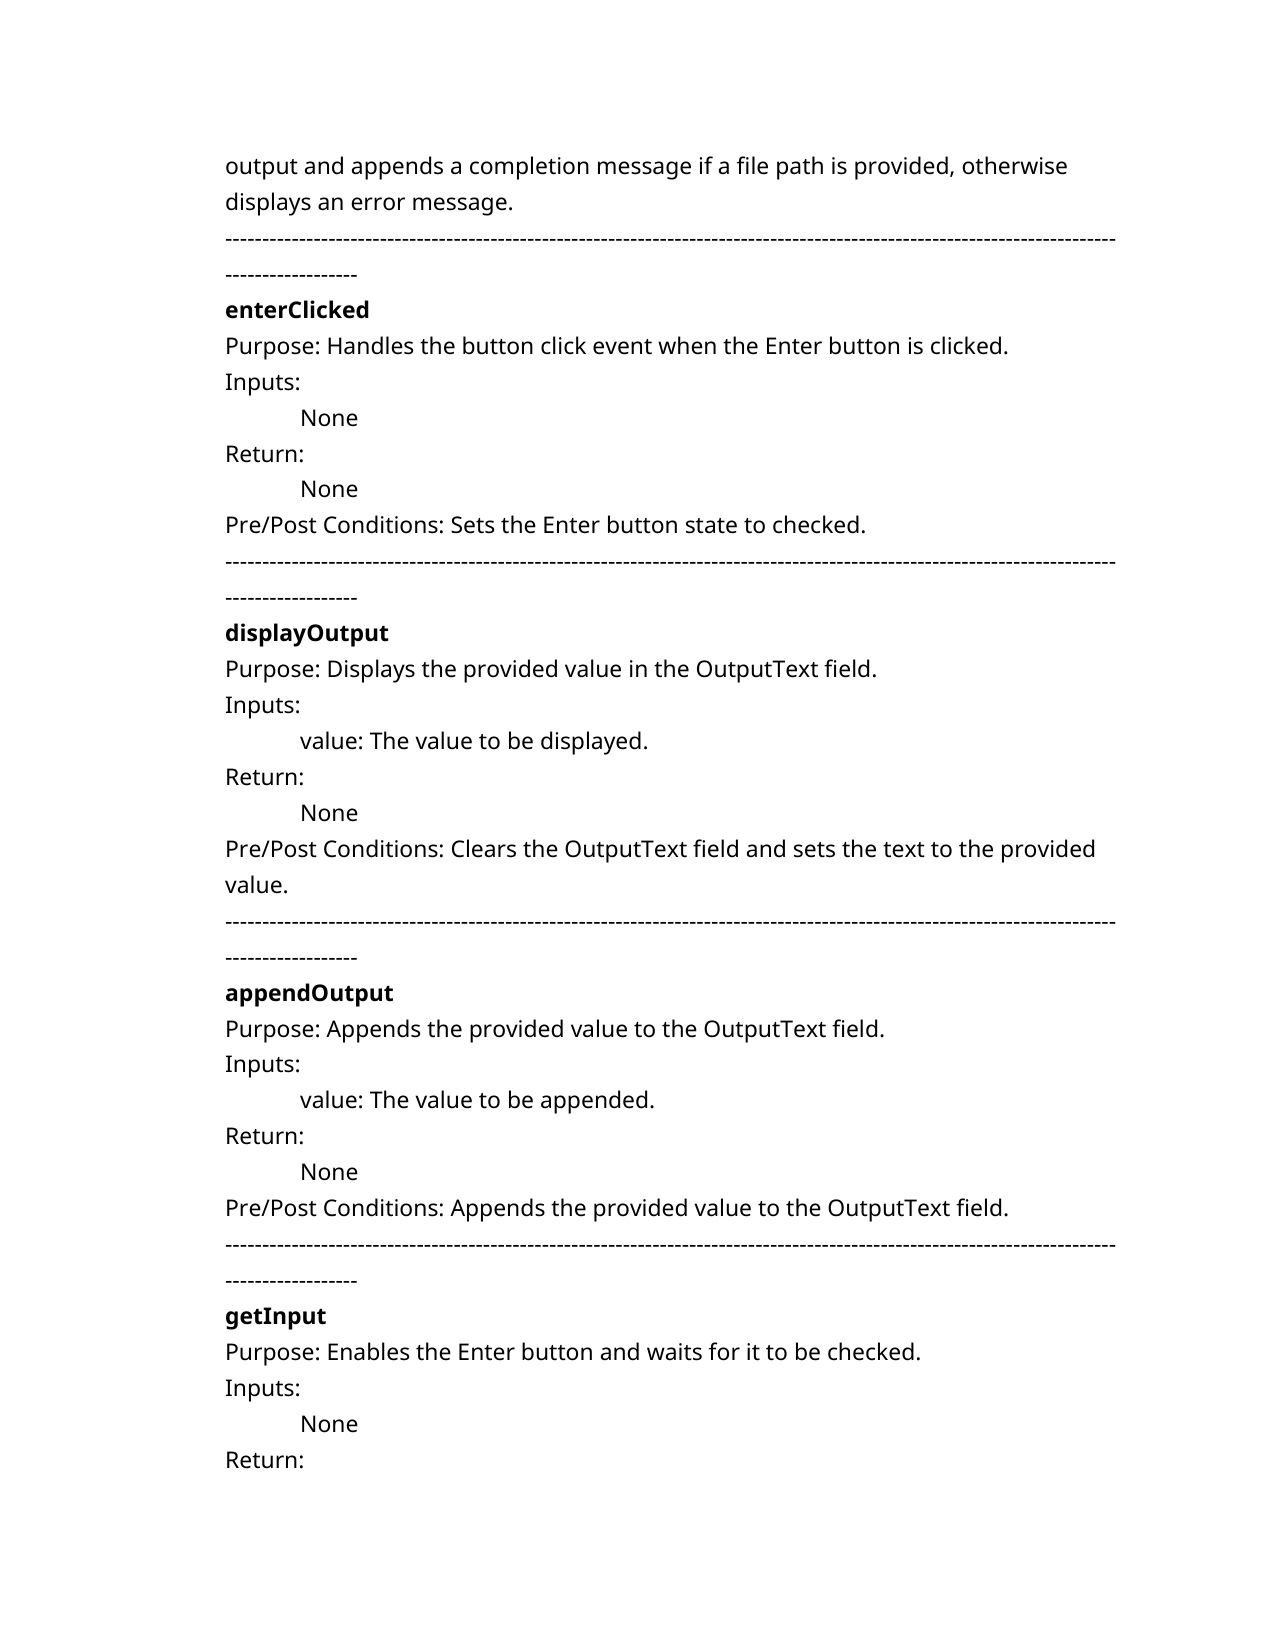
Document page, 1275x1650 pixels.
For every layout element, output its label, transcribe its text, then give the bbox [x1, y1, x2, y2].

text Purpose: Appends the provided value to the OutputText field. [225, 1012, 1125, 1044]
text getInput [225, 1300, 1125, 1331]
text ------------------------------------------------------------------------------------------------------------------------------------------- [225, 1228, 1125, 1295]
text Purpose: Handles the button click event when the Enter button is clicked. [225, 330, 1125, 361]
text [225, 150, 1125, 217]
text None [300, 1408, 1125, 1439]
text Purpose: Displays the provided value in the OutputText field. [225, 653, 1125, 684]
text Inputs: [225, 1048, 1125, 1080]
text None [300, 797, 1125, 828]
text enterClicked [225, 294, 1125, 325]
text None [300, 473, 1125, 505]
text Return: [225, 1120, 1125, 1152]
text None [300, 402, 1125, 433]
text value: The value to be displayed. [300, 725, 1125, 756]
text Pre/Post Conditions: Sets the Enter button state to checked. [225, 509, 1125, 541]
text Return: [225, 437, 1125, 469]
text ------------------------------------------------------------------------------------------------------------------------------------------- [225, 905, 1125, 972]
text appendOutput [225, 977, 1125, 1008]
text Purpose: Enables the Enter button and waits for it to be checked. [225, 1336, 1125, 1367]
text Inputs: [225, 689, 1125, 720]
text Inputs: [225, 366, 1125, 397]
text Pre/Post Conditions: Appends the provided value to the OutputText field. [225, 1192, 1125, 1223]
text displayOutput [225, 617, 1125, 648]
text value: The value to be appended. [300, 1084, 1125, 1116]
text Pre/Post Conditions: Clears the OutputText field and sets the text to the provided value. [225, 833, 1125, 900]
text Return: [225, 761, 1125, 792]
text ------------------------------------------------------------------------------------------------------------------------------------------- [225, 222, 1125, 289]
text Return: [225, 1444, 1125, 1475]
text Inputs: [225, 1372, 1125, 1403]
text ------------------------------------------------------------------------------------------------------------------------------------------- [225, 545, 1125, 612]
text None [300, 1156, 1125, 1187]
